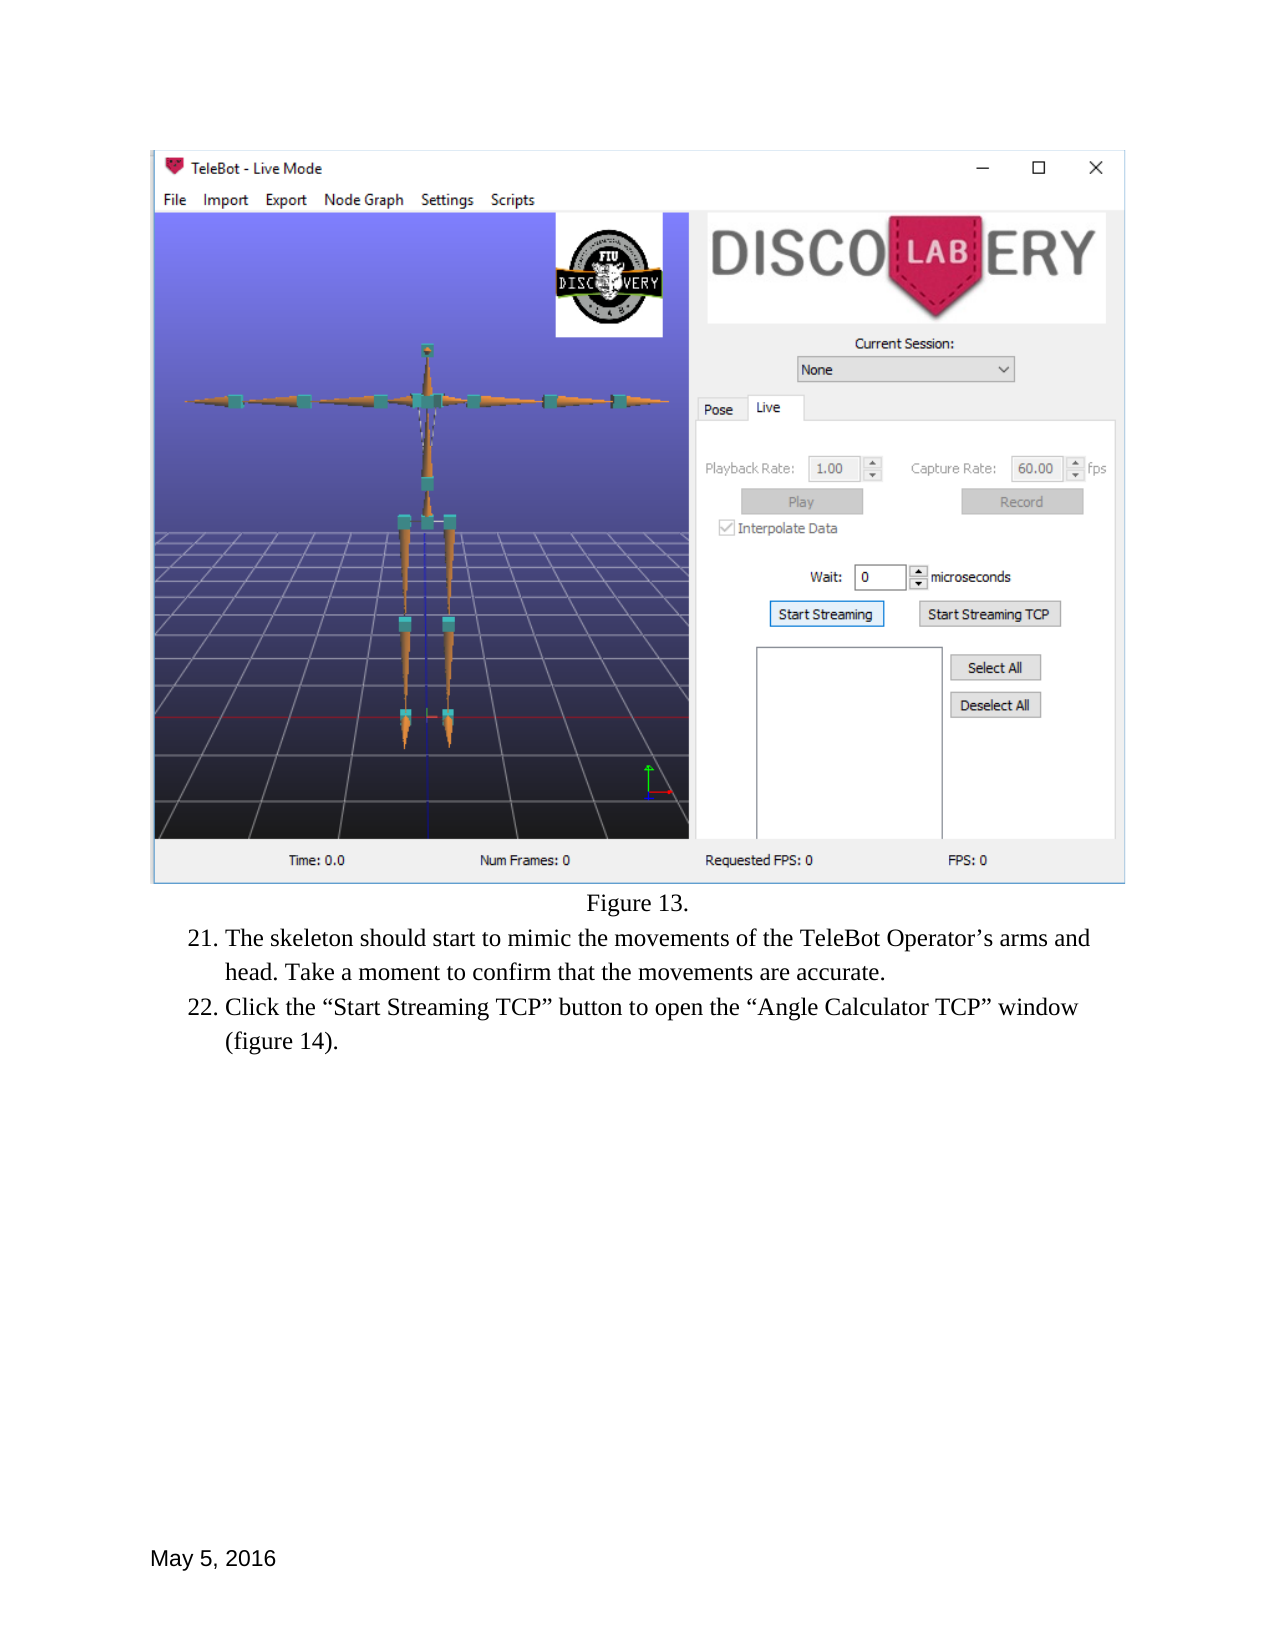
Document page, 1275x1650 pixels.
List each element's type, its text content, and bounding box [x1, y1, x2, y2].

list The skeleton should start to mimic the movements of the TeleBot Operator’s arms and head. Take a moment to confirm that the movements are accurate. [187, 923, 1125, 986]
list Click the “Start Streaming TCP” button to open the “Angle Calculator TCP” window (figure 14). [187, 992, 1125, 1055]
text Figure 13. [150, 888, 1125, 917]
picture [150, 150, 1125, 884]
